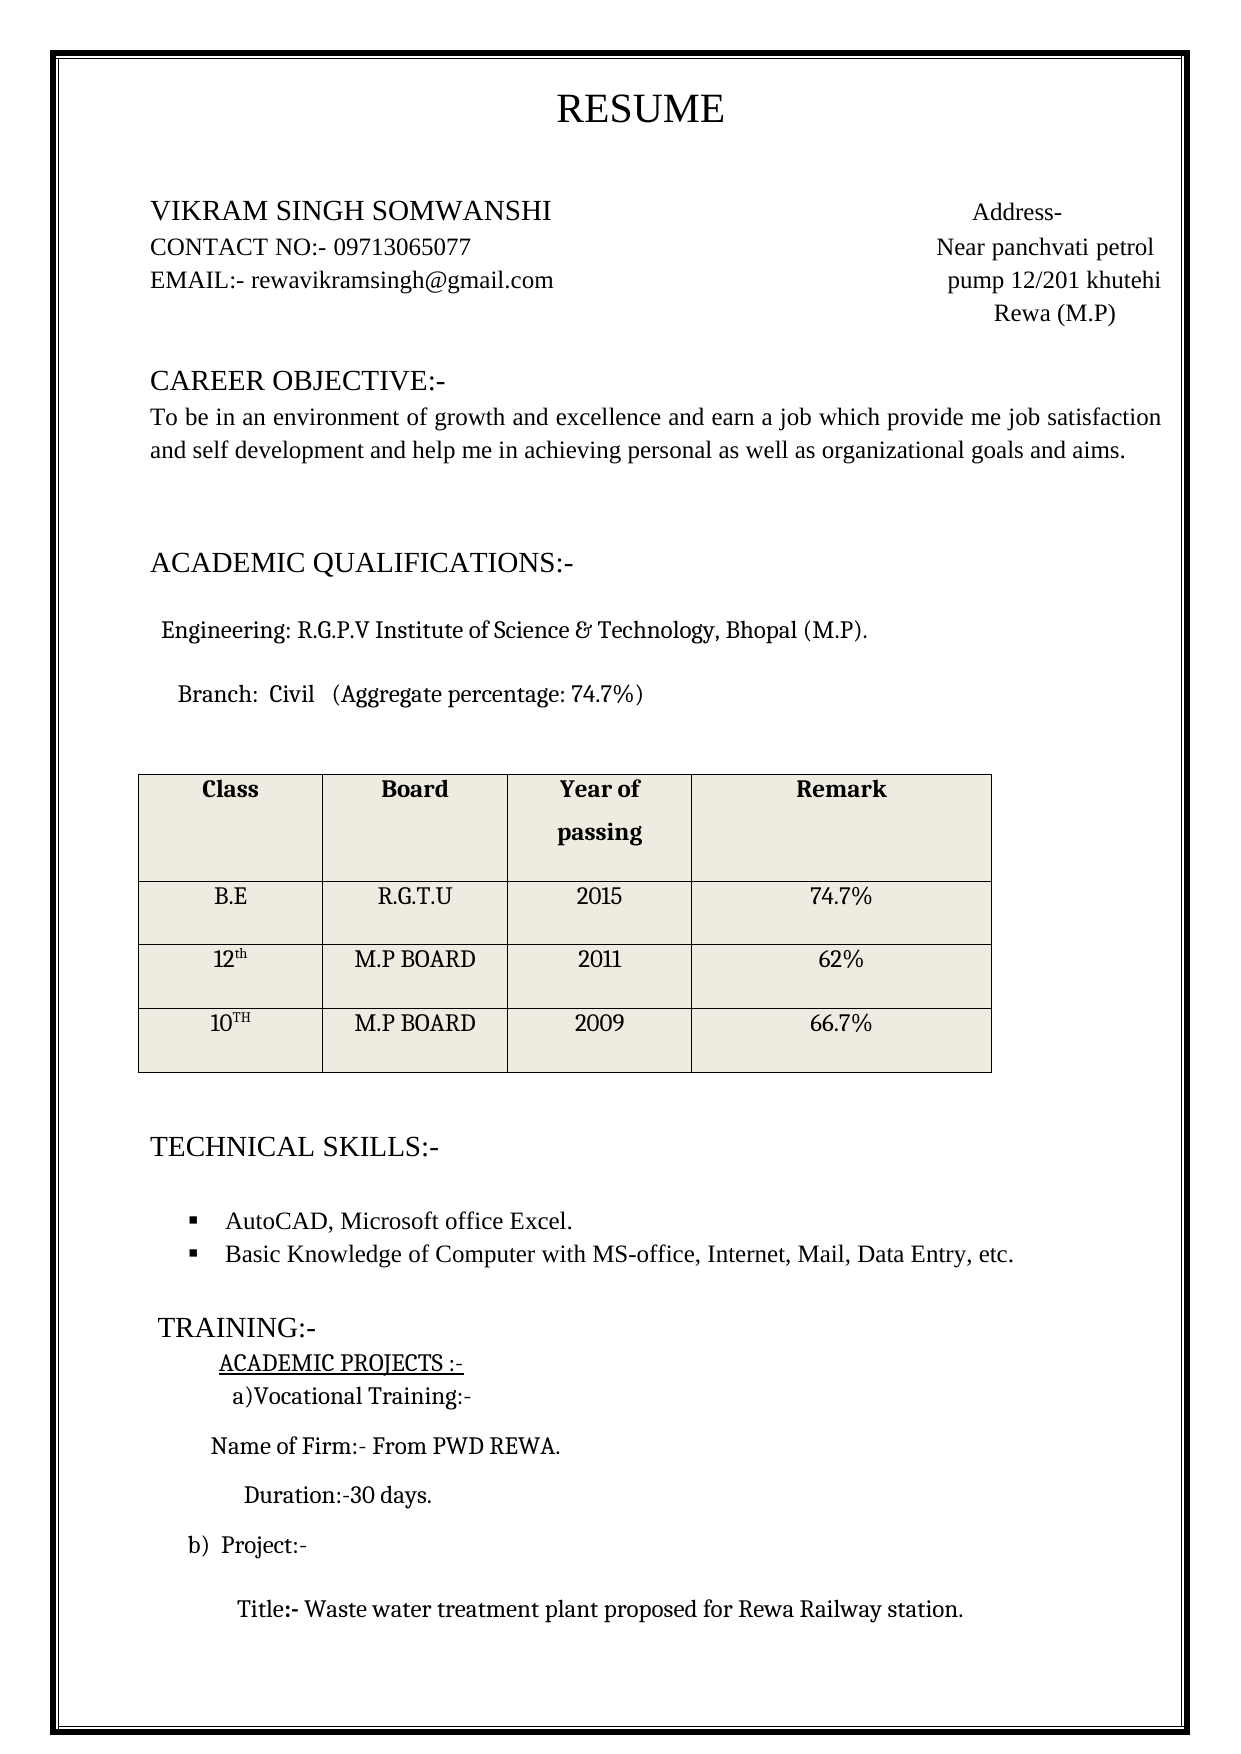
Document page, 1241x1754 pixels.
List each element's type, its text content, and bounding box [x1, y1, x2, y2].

table_header Remark [692, 775, 991, 881]
text TECHNICAL SKILLS:- [150, 1129, 1162, 1162]
table_cell M.P BOARD [323, 1009, 507, 1072]
text Engineering: R.G.P.V Institute of Science & Technology, Bhopal (M.P). [150, 616, 1162, 644]
table_cell 2009 [508, 1009, 691, 1072]
table_cell 2015 [508, 882, 691, 944]
text RESUME [150, 83, 1162, 131]
text ACADEMIC QUALIFICATIONS:- [150, 545, 1162, 578]
table_header Board [323, 775, 507, 881]
text To be in an environment of growth and excellence and earn a job which provide me job satisfaction and self development and help me in achieving personal as well as organizational goals and aims. [150, 402, 1162, 463]
table_header Class [139, 775, 322, 881]
text ACADEMIC PROJECTS :- [150, 1349, 1162, 1378]
table_cell 62% [692, 945, 991, 1008]
table_cell M.P BOARD [323, 945, 507, 1008]
list AutoCAD, Microsoft office Excel. [187, 1206, 1162, 1235]
table_cell 66.7% [692, 1009, 991, 1072]
list Basic Knowledge of Computer with MS-office, Internet, Mail, Data Entry, etc. [187, 1239, 1162, 1268]
text a)Vocational Training:- [150, 1382, 1162, 1411]
text Name of Firm:- From PWD REWA. [150, 1432, 1162, 1461]
table_cell R.G.T.U [323, 882, 507, 944]
text CAREER OBJECTIVE:- [150, 363, 1162, 397]
table_cell 12th [139, 945, 322, 1008]
text Title:- Waste water treatment plant proposed for Rewa Railway station. [187, 1595, 1162, 1624]
text VIKRAM SINGH SOMWANSHI Address- [150, 193, 1162, 227]
text CONTACT NO:- 09713065077 Near panchvati petrol EMAIL:- rewavikramsingh@gmail.com pump 12/201 khutehi [150, 232, 1162, 294]
text TRAINING:- [150, 1311, 1162, 1344]
text b) Project:- [187, 1531, 1162, 1560]
table_header Year of passing [508, 775, 691, 881]
table_cell 2011 [508, 945, 691, 1008]
table_cell B.E [139, 882, 322, 944]
text Branch: Civil (Aggregate percentage: 74.7%) [150, 679, 1162, 708]
text Rewa (M.P) [150, 298, 1162, 327]
table_cell 74.7% [692, 882, 991, 944]
text Duration:-30 days. [150, 1481, 1162, 1510]
table_cell 10TH [139, 1009, 322, 1072]
